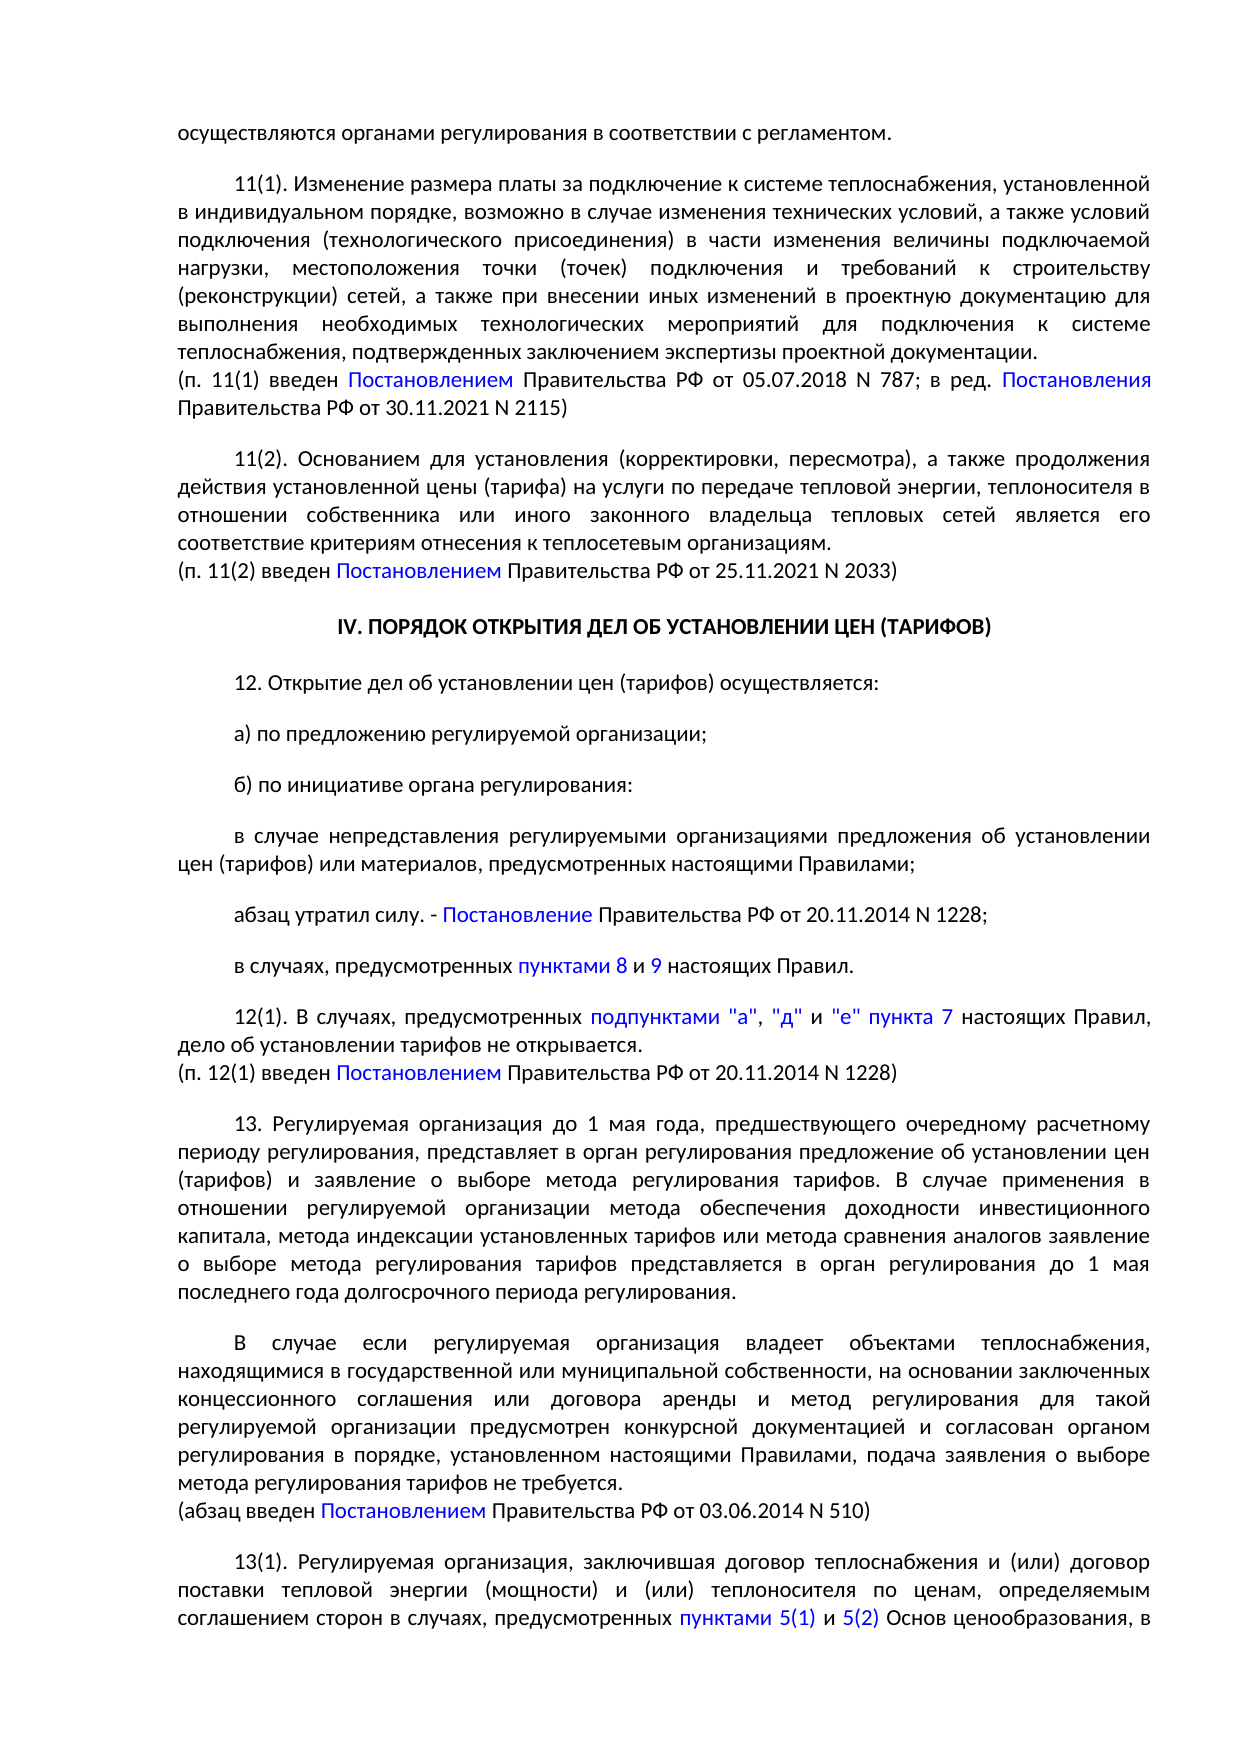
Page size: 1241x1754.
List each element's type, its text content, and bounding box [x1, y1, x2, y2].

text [177, 1547, 1152, 1631]
text в случае непредставления регулируемыми организациями предложения об установлении цен (тарифов) или материалов, предусмотренных настоящими Правилами; [177, 821, 1152, 877]
text В случае если регулируемая организация владеет объектами теплоснабжения, находящимися в государственной или муниципальной собственности, на основании заключенных концессионного соглашения или договора аренды и метод регулирования для такой регулируемой организации предусмотрен конкурсной документацией и согласован органом регулирования в порядке, установленном настоящими Правилами, подача заявления о выборе метода регулирования тарифов не требуется. [177, 1328, 1152, 1496]
text 12. Открытие дел об установлении цен (тарифов) осуществляется: [177, 668, 1152, 696]
text (п. 11(2) введен Постановлением Правительства РФ от 25.11.2021 N 2033) [177, 556, 1152, 584]
text (абзац введен Постановлением Правительства РФ от 03.06.2014 N 510) [177, 1496, 1152, 1524]
text 13. Регулируемая организация до 1 мая года, предшествующего очередному расчетному периоду регулирования, представляет в орган регулирования предложение об установлении цен (тарифов) и заявление о выборе метода регулирования тарифов. В случае применения в отношении регулируемой организации метода обеспечения доходности инвестиционного капитала, метода индексации установленных тарифов или метода сравнения аналогов заявление о выборе метода регулирования тарифов представляется в орган регулирования до 1 мая последнего года долгосрочного периода регулирования. [177, 1109, 1152, 1305]
text (п. 12(1) введен Постановлением Правительства РФ от 20.11.2014 N 1228) [177, 1058, 1152, 1086]
text 11(1). Изменение размера платы за подключение к системе теплоснабжения, установленной в индивидуальном порядке, возможно в случае изменения технических условий, а также условий подключения (технологического присоединения) в части изменения величины подключаемой нагрузки, местоположения точки (точек) подключения и требований к строительству (реконструкции) сетей, а также при внесении иных изменений в проектную документацию для выполнения необходимых технологических мероприятий для подключения к системе теплоснабжения, подтвержденных заключением экспертизы проектной документации. [177, 169, 1152, 365]
text а) по предложению регулируемой организации; [177, 719, 1152, 747]
text б) по инициативе органа регулирования: [177, 770, 1152, 798]
text (п. 11(1) введен Постановлением Правительства РФ от 05.07.2018 N 787; в ред. Постановления Правительства РФ от 30.11.2021 N 2115) [177, 365, 1152, 421]
text абзац утратил силу. - Постановление Правительства РФ от 20.11.2014 N 1228; [177, 900, 1152, 928]
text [177, 118, 1152, 146]
text 12(1). В случаях, предусмотренных подпунктами "а", "д" и "е" пункта 7 настоящих Правил, дело об установлении тарифов не открывается. [177, 1002, 1152, 1058]
text в случаях, предусмотренных пунктами 8 и 9 настоящих Правил. [177, 951, 1152, 979]
title IV. ПОРЯДОК ОТКРЫТИЯ ДЕЛ ОБ УСТАНОВЛЕНИИ ЦЕН (ТАРИФОВ) [177, 612, 1152, 640]
text 11(2). Основанием для установления (корректировки, пересмотра), а также продолжения действия установленной цены (тарифа) на услуги по передаче тепловой энергии, теплоносителя в отношении собственника или иного законного владельца тепловых сетей является его соответствие критериям отнесения к теплосетевым организациям. [177, 444, 1152, 556]
